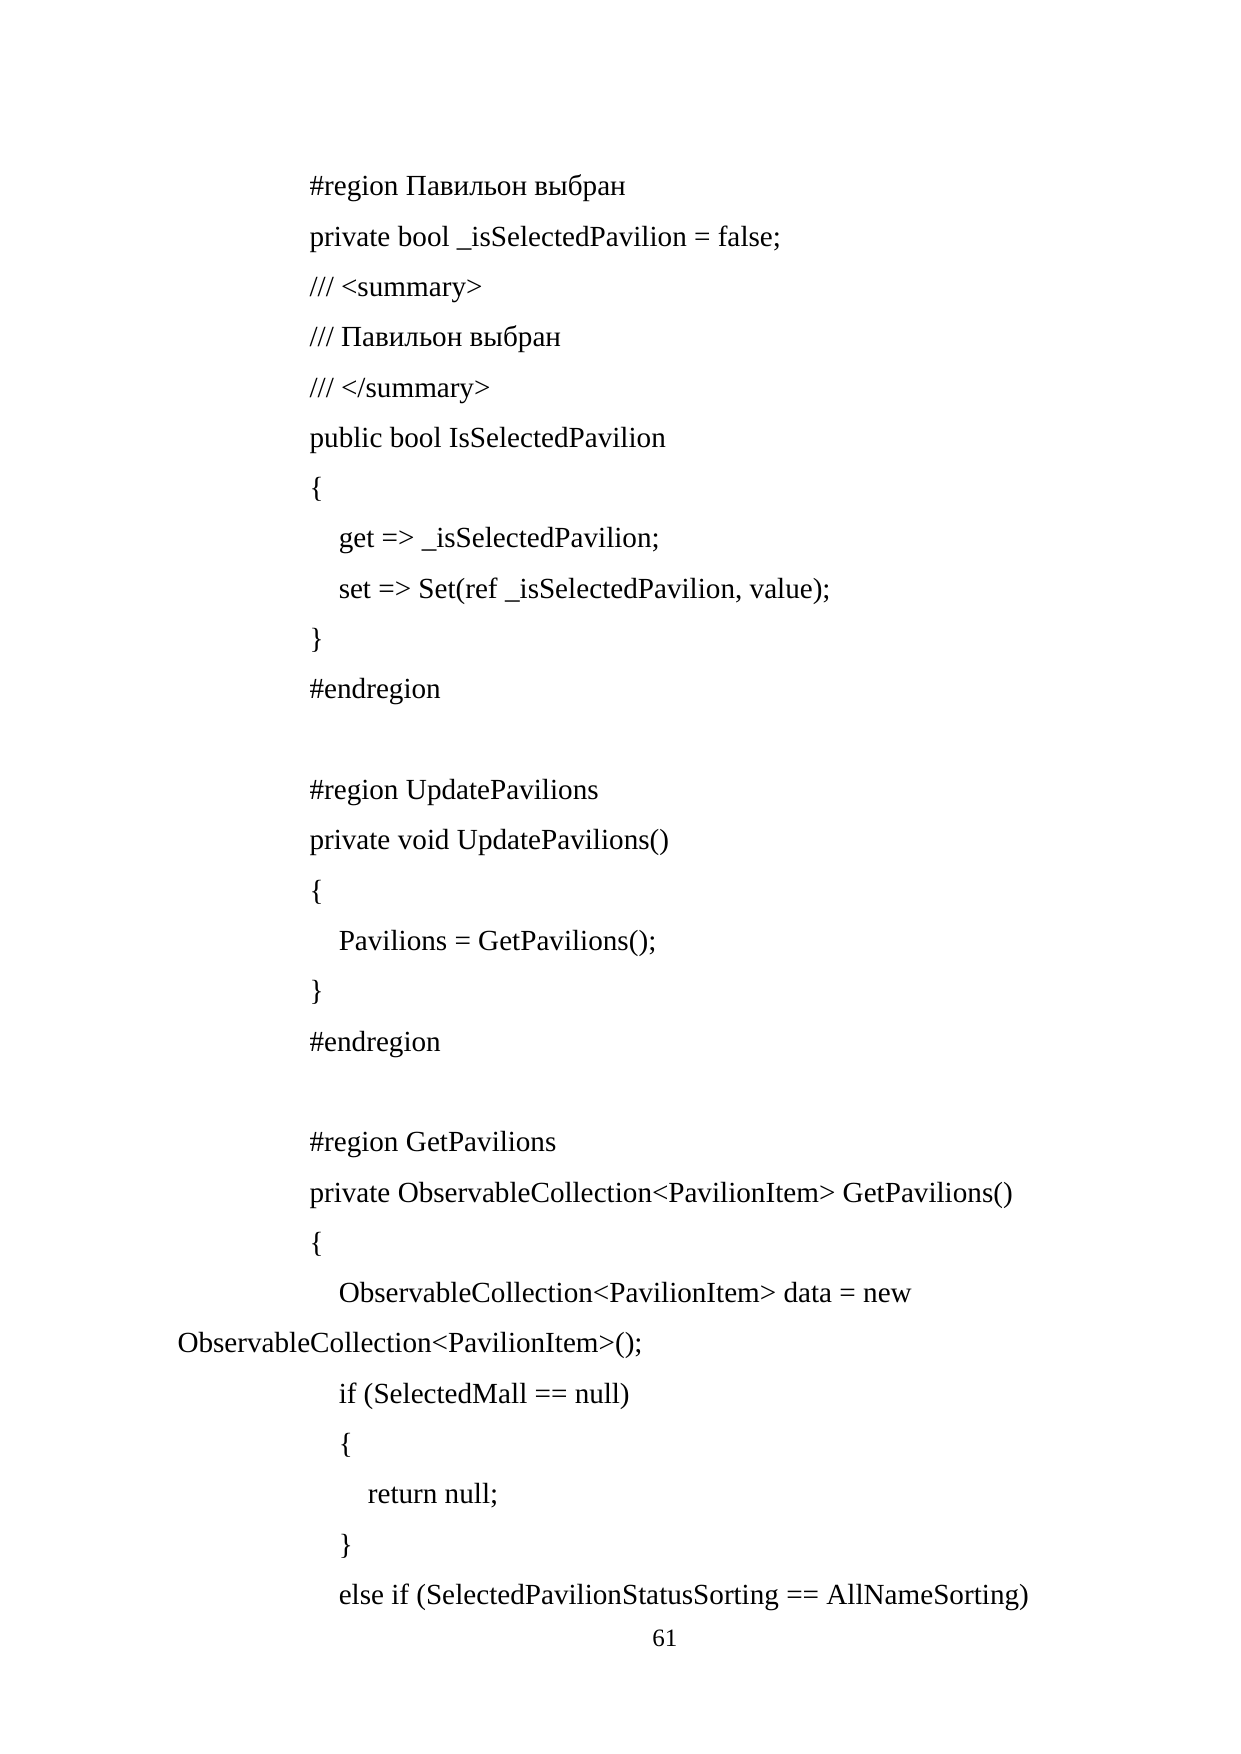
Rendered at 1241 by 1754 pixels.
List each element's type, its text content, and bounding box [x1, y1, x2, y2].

text } [177, 973, 1152, 1007]
text private bool _isSelectedPavilion = false; [177, 219, 1152, 252]
text } [177, 621, 1152, 655]
text #region GetPavilions [177, 1124, 1152, 1158]
text private ObservableCollection<PavilionItem> GetPavilions() [177, 1175, 1152, 1208]
text /// <summary> [177, 269, 1152, 303]
text #region UpdatePavilions [177, 772, 1152, 806]
text return null; [177, 1477, 1152, 1510]
text else if (SelectedPavilionStatusSorting == AllNameSorting) [177, 1577, 1152, 1611]
text #endregion [177, 1024, 1152, 1057]
text #endregion [177, 672, 1152, 705]
text set => Set(ref _isSelectedPavilion, value); [177, 571, 1152, 604]
text private void UpdatePavilions() [177, 822, 1152, 856]
text #region Павильон выбран [177, 168, 1152, 202]
text { [177, 1426, 1152, 1460]
text Pavilions = GetPavilions(); [177, 923, 1152, 957]
text } [177, 1527, 1152, 1560]
text ObservableCollection<PavilionItem> data = new ObservableCollection<PavilionItem>(); [177, 1275, 1152, 1359]
text public bool IsSelectedPavilion [177, 420, 1152, 453]
text { [177, 470, 1152, 504]
text /// Павильон выбран [177, 319, 1152, 353]
text if (SelectedMall == null) [177, 1376, 1152, 1409]
text { [177, 873, 1152, 906]
text get => _isSelectedPavilion; [177, 521, 1152, 554]
text /// </summary> [177, 370, 1152, 403]
text { [177, 1225, 1152, 1258]
